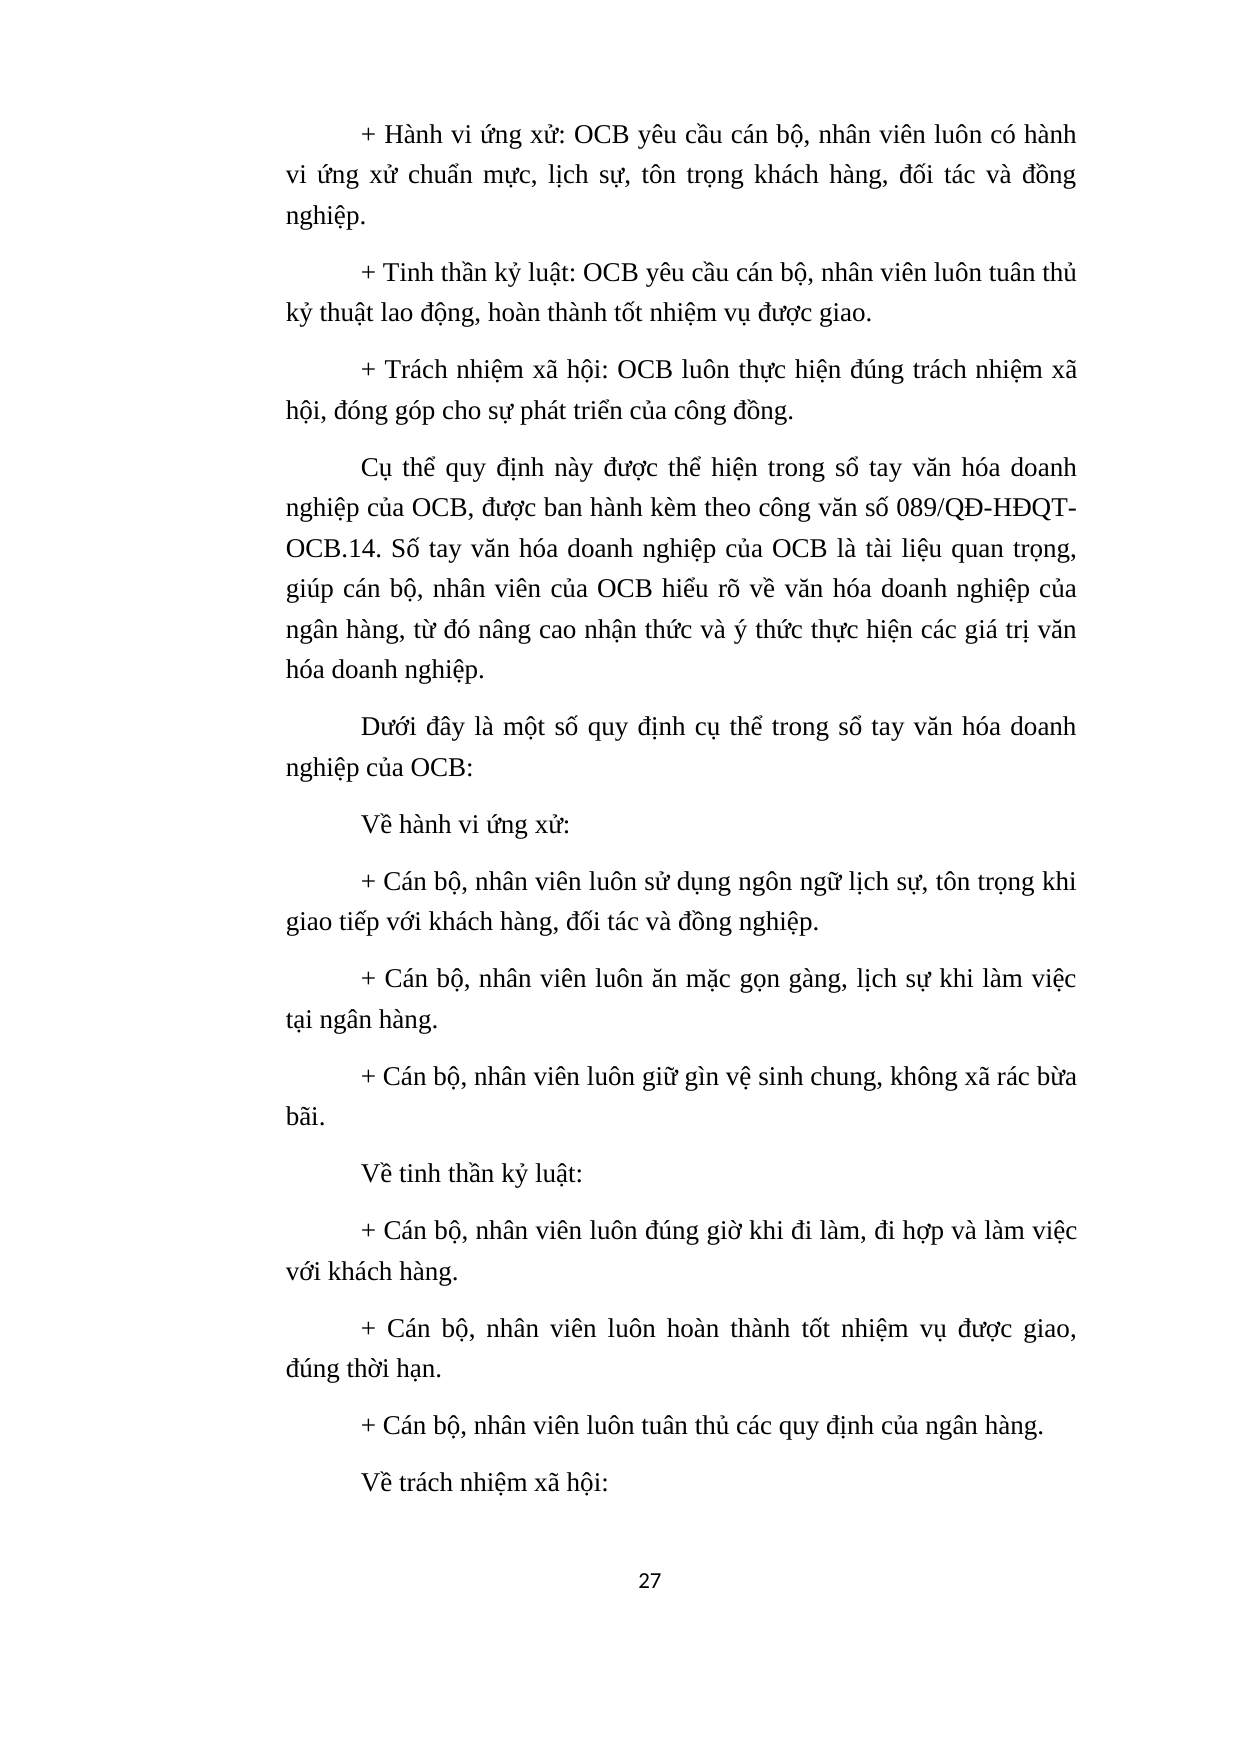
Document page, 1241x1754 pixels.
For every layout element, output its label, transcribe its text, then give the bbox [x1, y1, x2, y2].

text + Cán bộ, nhân viên luôn ăn mặc gọn gàng, lịch sự khi làm việc tại ngân hàng. [286, 962, 1078, 1034]
text + Cán bộ, nhân viên luôn sử dụng ngôn ngữ lịch sự, tôn trọng khi giao tiếp với khách hàng, đối tác và đồng nghiệp. [286, 865, 1078, 936]
text + Cán bộ, nhân viên luôn hoàn thành tốt nhiệm vụ được giao, đúng thời hạn. [286, 1312, 1078, 1383]
text Về trách nhiệm xã hội: [286, 1466, 1078, 1498]
text + Cán bộ, nhân viên luôn giữ gìn vệ sinh chung, không xã rác bừa bãi. [286, 1060, 1078, 1131]
text Dưới đây là một số quy định cụ thể trong sổ tay văn hóa doanh nghiệp của OCB: [286, 710, 1078, 782]
text + Hành vi ứng xử: OCB yêu cầu cán bộ, nhân viên luôn có hành vi ứng xử chuẩn mực, lịch sự, tôn trọng khách hàng, đối tác và đồng nghiệp. [286, 118, 1078, 230]
text + Tinh thần kỷ luật: OCB yêu cầu cán bộ, nhân viên luôn tuân thủ kỷ thuật lao động, hoàn thành tốt nhiệm vụ được giao. [286, 256, 1078, 328]
text Cụ thể quy định này được thể hiện trong sổ tay văn hóa doanh nghiệp của OCB, được ban hành kèm theo công văn số 089/QĐ-HĐQT-OCB.14. Số tay văn hóa doanh nghiệp của OCB là tài liệu quan trọng, giúp cán bộ, nhân viên của OCB hiểu rõ về văn hóa doanh nghiệp của ngân hàng, từ đó nâng cao nhận thức và ý thức thực hiện các giá trị văn hóa doanh nghiệp. [286, 451, 1078, 684]
text + Cán bộ, nhân viên luôn đúng giờ khi đi làm, đi hợp và làm việc với khách hàng. [286, 1214, 1078, 1286]
text + Trách nhiệm xã hội: OCB luôn thực hiện đúng trách nhiệm xã hội, đóng góp cho sự phát triển của công đồng. [286, 353, 1078, 425]
text + Cán bộ, nhân viên luôn tuân thủ các quy định của ngân hàng. [286, 1409, 1078, 1441]
text Về tinh thần kỷ luật: [286, 1157, 1078, 1188]
text Về hành vi ứng xử: [286, 808, 1078, 839]
